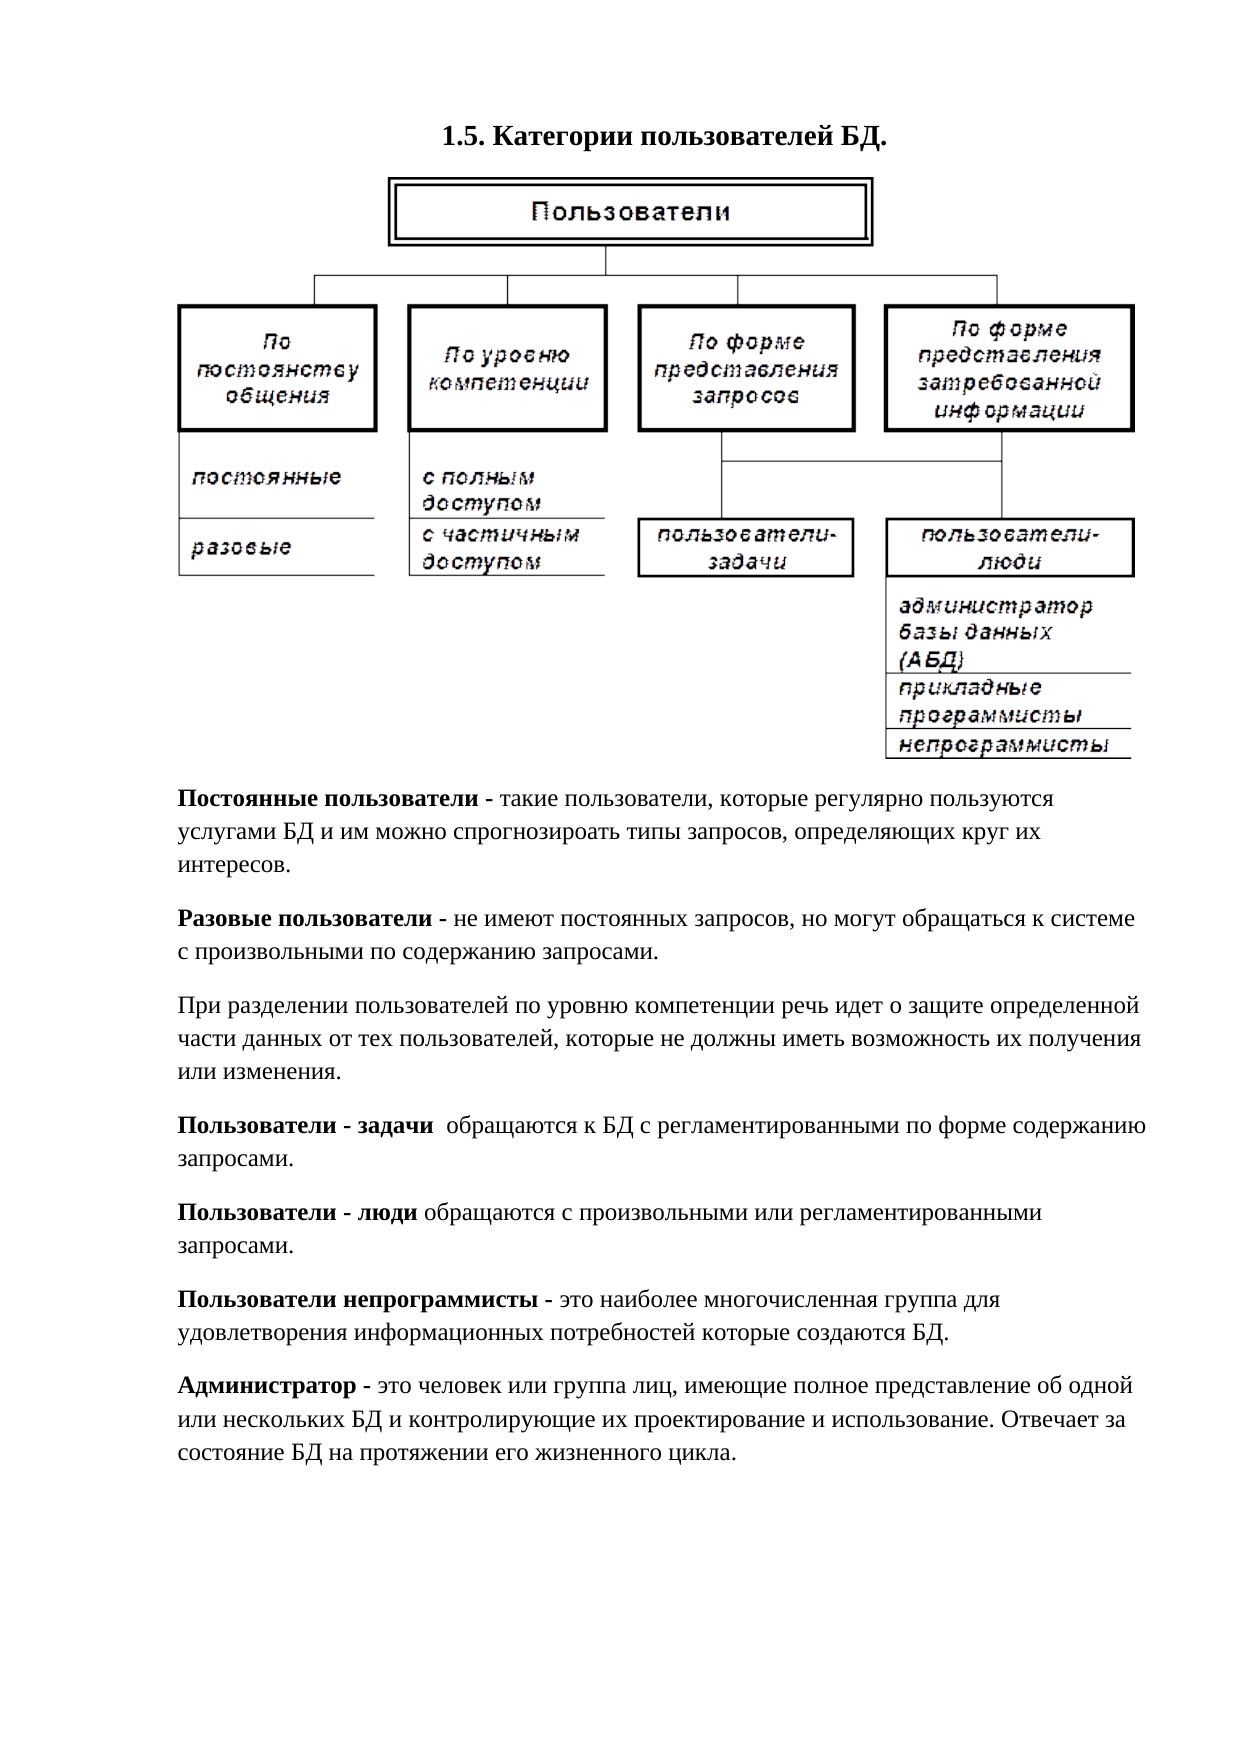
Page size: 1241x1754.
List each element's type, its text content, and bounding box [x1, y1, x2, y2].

text Пользователи непрограммисты - это наиболее многочисленная группа для удовлетворения информационных потребностей которые создаются БД. [177, 1284, 1152, 1346]
text Пользователи - люди обращаются с произвольными или регламентированными запросами. [177, 1197, 1152, 1259]
text Постоянные пользователи - такие пользователи, которые регулярно пользуются услугами БД и им можно спрогнозироать типы запросов, определяющих круг их интересов. [177, 783, 1152, 878]
text Разовые пользователи - не имеют постоянных запросов, но могут обращаться к системе с произвольными по содержанию запросами. [177, 903, 1152, 965]
text 1.5. Категории пользователей БД. [177, 118, 1152, 152]
picture [177, 177, 1135, 759]
text Администратор - это человек или группа лиц, имеющие полное представление об одной или нескольких БД и контролирующие их проектирование и использование. Отвечает за состояние БД на протяжении его жизненного цикла. [177, 1371, 1152, 1465]
text Пользователи - задачи обращаются к БД с регламентированными по форме содержанию запросами. [177, 1110, 1152, 1172]
text При разделении пользователей по уровню компетенции речь идет о защите определенной части данных от тех пользователей, которые не должны иметь возможность их получения или изменения. [177, 990, 1152, 1085]
